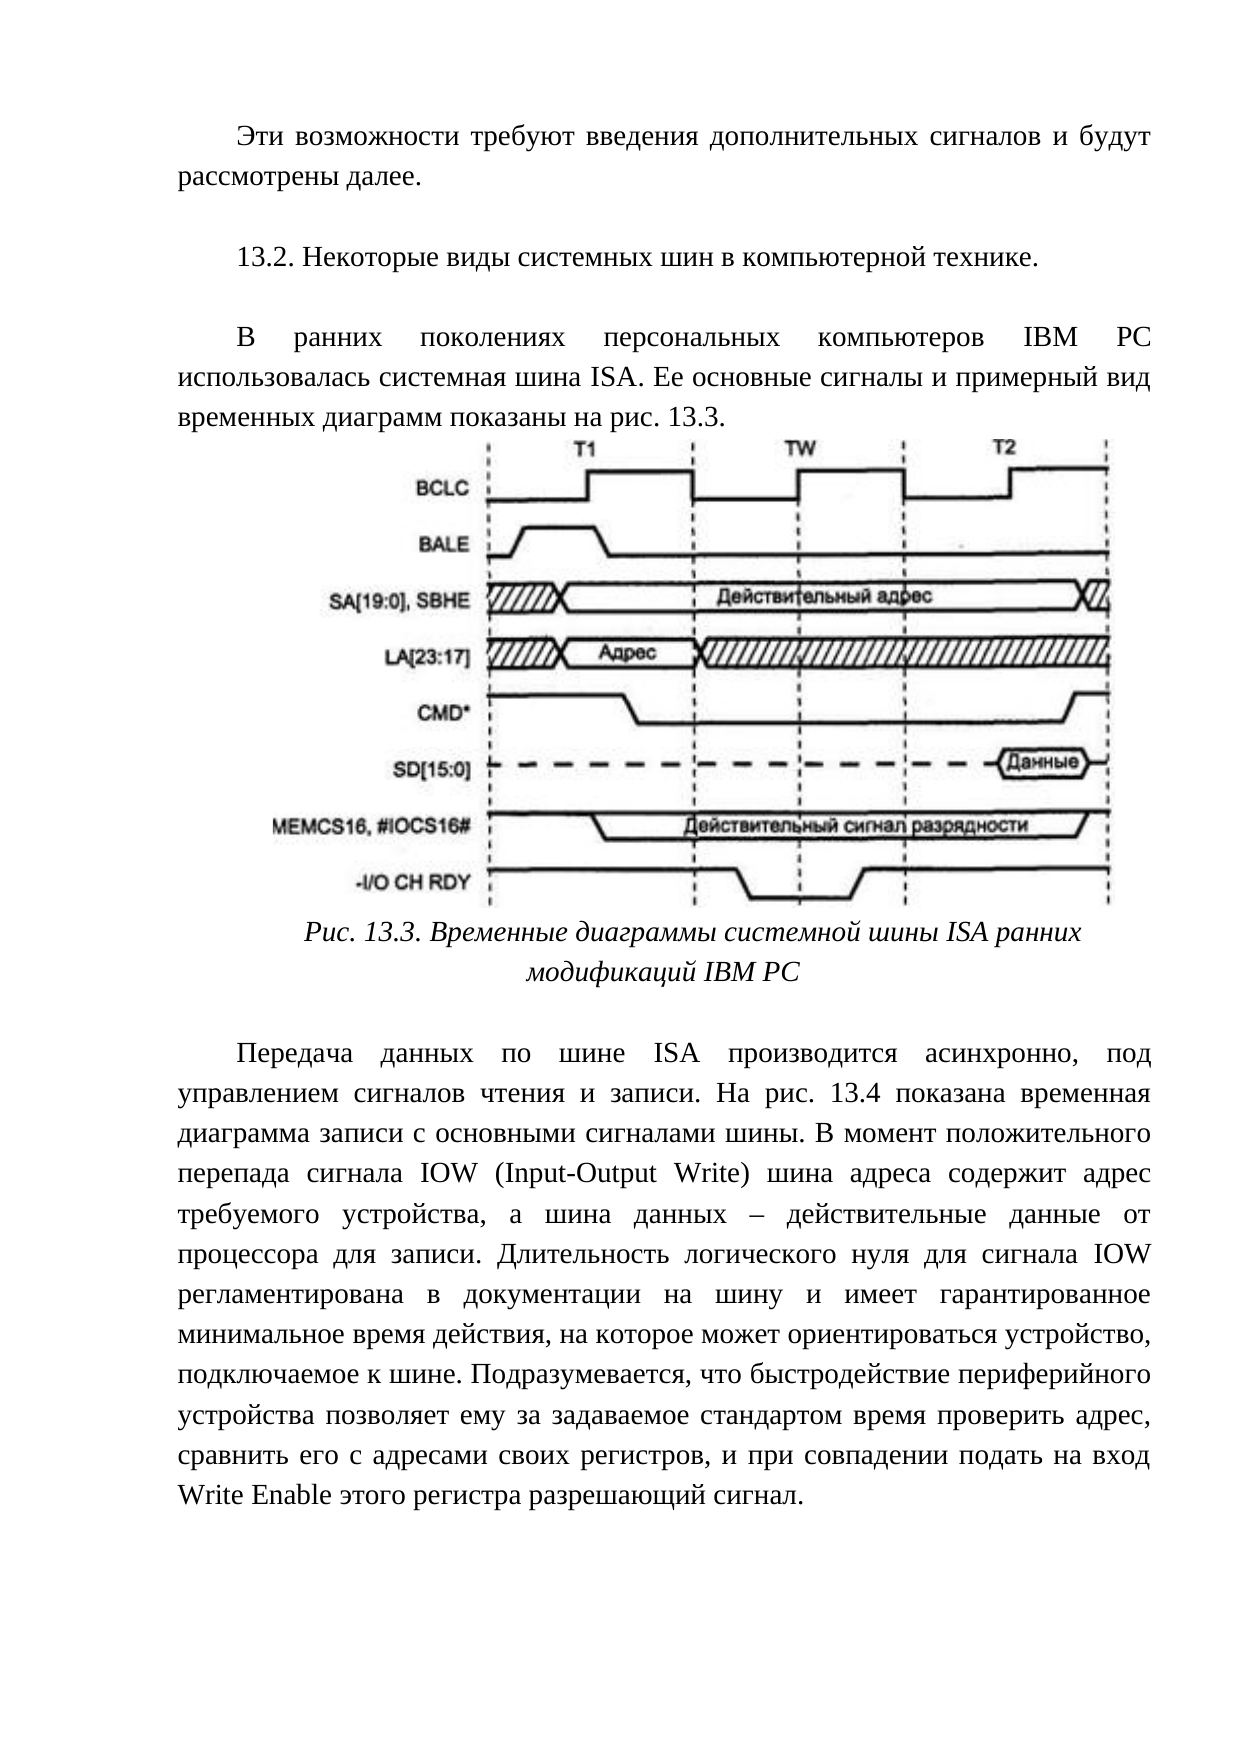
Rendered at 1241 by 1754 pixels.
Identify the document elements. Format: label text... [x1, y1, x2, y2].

text 13.2. Некоторые виды системных шин в компьютерной технике. [177, 239, 1152, 272]
text Рис. 13.3. Временные диаграммы системной шины ISA ранних модификаций IBM PC [177, 914, 1152, 988]
picture [272, 439, 1116, 908]
text В ранних поколениях персональных компьютеров IBM PC использовалась системная шина ISA. Ее основные сигналы и примерный вид временных диаграмм показаны на рис. 13.3. [177, 319, 1152, 433]
text Эти возможности требуют введения дополнительных сигналов и будут рассмотрены далее. [177, 118, 1152, 192]
text Передача данных по шине ISA производится асинхронно, под управлением сигналов чтения и записи. На рис. 13.4 показана временная диаграмма записи с основными сигналами шины. В момент положительного перепада сигнала IOW (Input-Output Write) шина адреса содержит адрес требуемого устройства, а шина данных – действительные данные от процессора для записи. Длительность логического нуля для сигнала IOW регламентирована в документации на шину и имеет гарантированное минимальное время действия, на которое может ориентироваться устройство, подключаемое к шине. Подразумевается, что быстродействие периферийного устройства позволяет ему за задаваемое стандартом время проверить адрес, сравнить его с адресами своих регистров, и при совпадении подать на вход Write Enable этого регистра разрешающий сигнал. [177, 1035, 1152, 1511]
